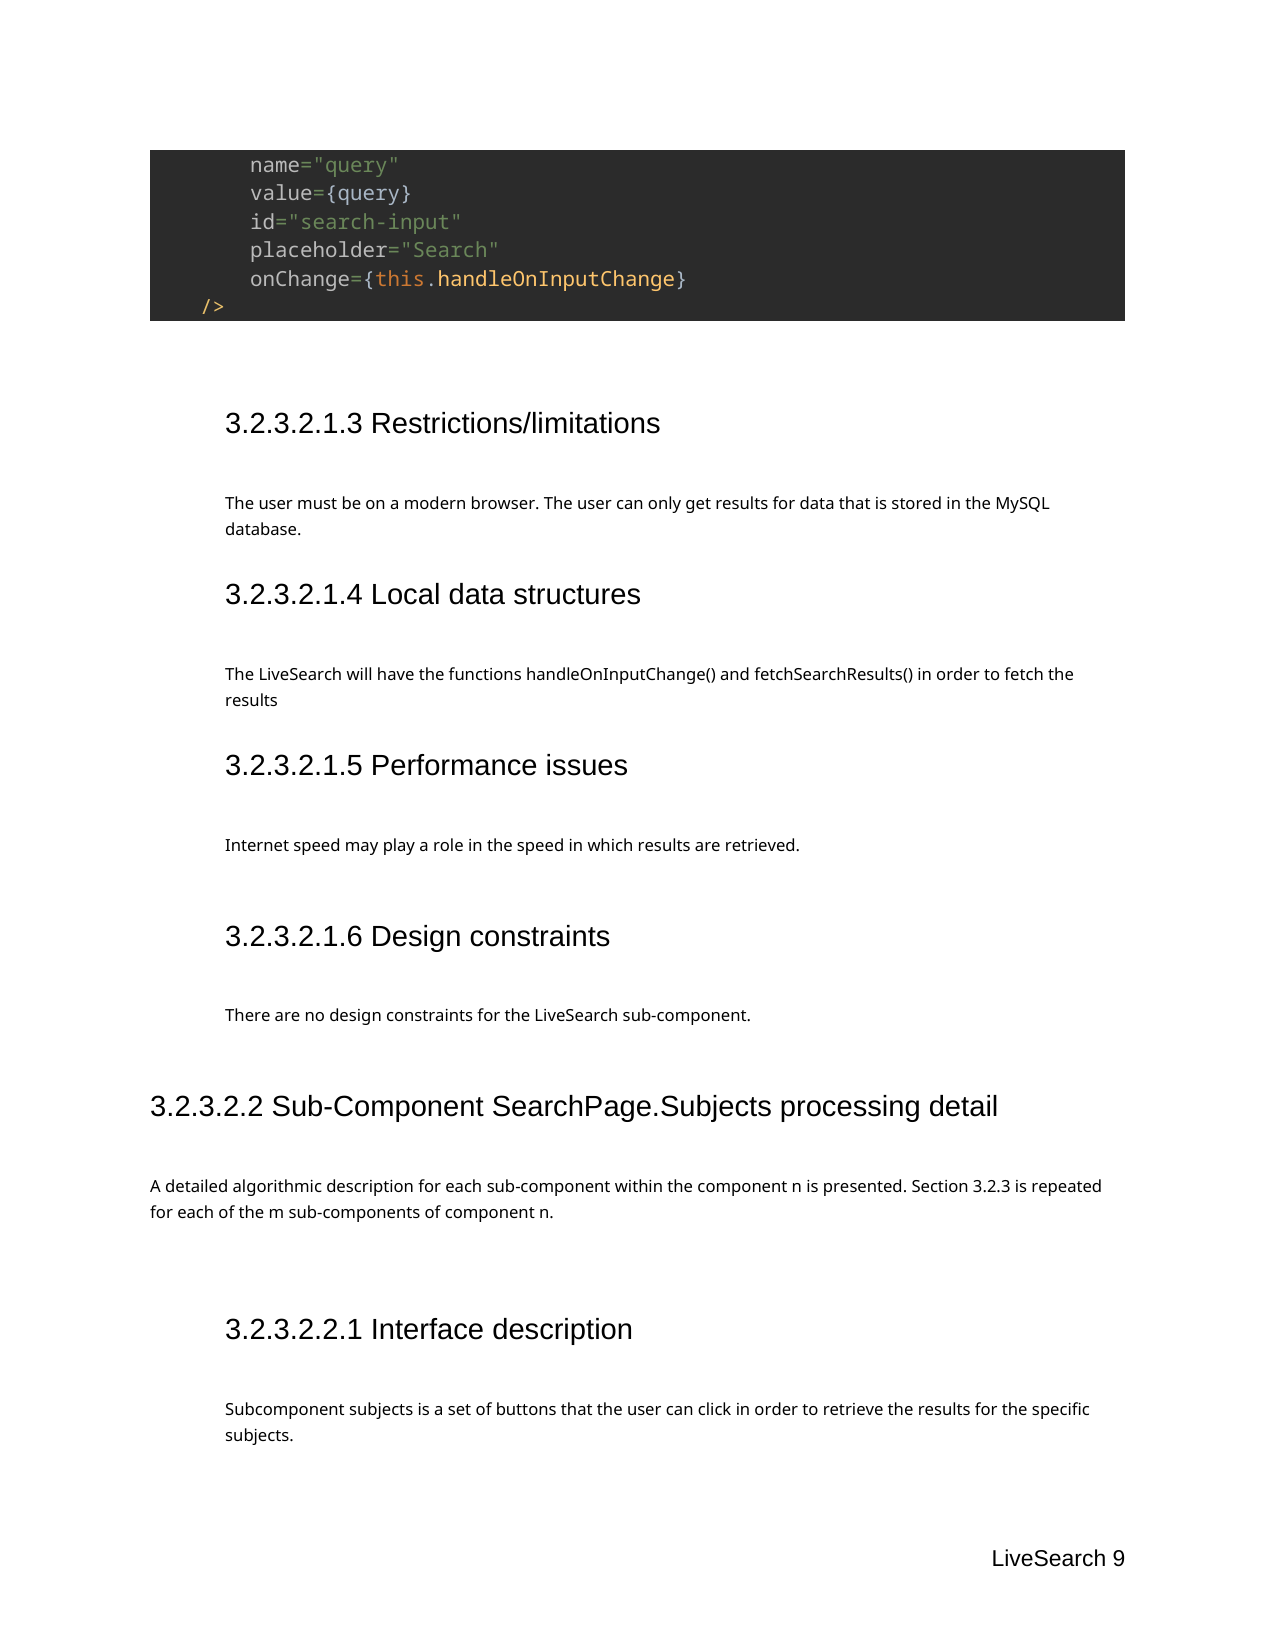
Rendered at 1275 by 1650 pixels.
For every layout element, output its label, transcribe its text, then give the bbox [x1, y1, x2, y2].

text There are no design constraints for the LiveSearch sub-component. [225, 1004, 1125, 1027]
text The LiveSearch will have the functions handleOnInputChange() and fetchSearchResults() in order to fetch the results [225, 662, 1125, 711]
subtitle 3.2.3.2.1.6 Design constraints [150, 918, 1125, 991]
text Internet speed may play a role in the speed in which results are retrieved. [225, 833, 1125, 856]
subtitle 3.2.3.2.1.3 Restrictions/limitations [150, 406, 1125, 478]
subtitle 3.2.3.2.2 Sub-Component SearchPage.Subjects processing detail [150, 1089, 1125, 1161]
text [150, 150, 1125, 321]
text The user must be on a modern browser. The user can only get results for data that is stored in the MySQL database. [225, 491, 1125, 540]
subtitle 3.2.3.2.1.5 Performance issues [150, 748, 1125, 820]
subtitle 3.2.3.2.1.4 Local data structures [150, 577, 1125, 649]
text A detailed algorithmic description for each sub-component within the component n is presented. Section 3.2.3 is repeated for each of the m sub-components of component n. [150, 1175, 1125, 1223]
subtitle 3.2.3.2.2.1 Interface description [225, 1312, 1125, 1384]
text Subcomponent subjects is a set of buttons that the user can click in order to retrieve the results for the specific subjects. [225, 1398, 1125, 1446]
